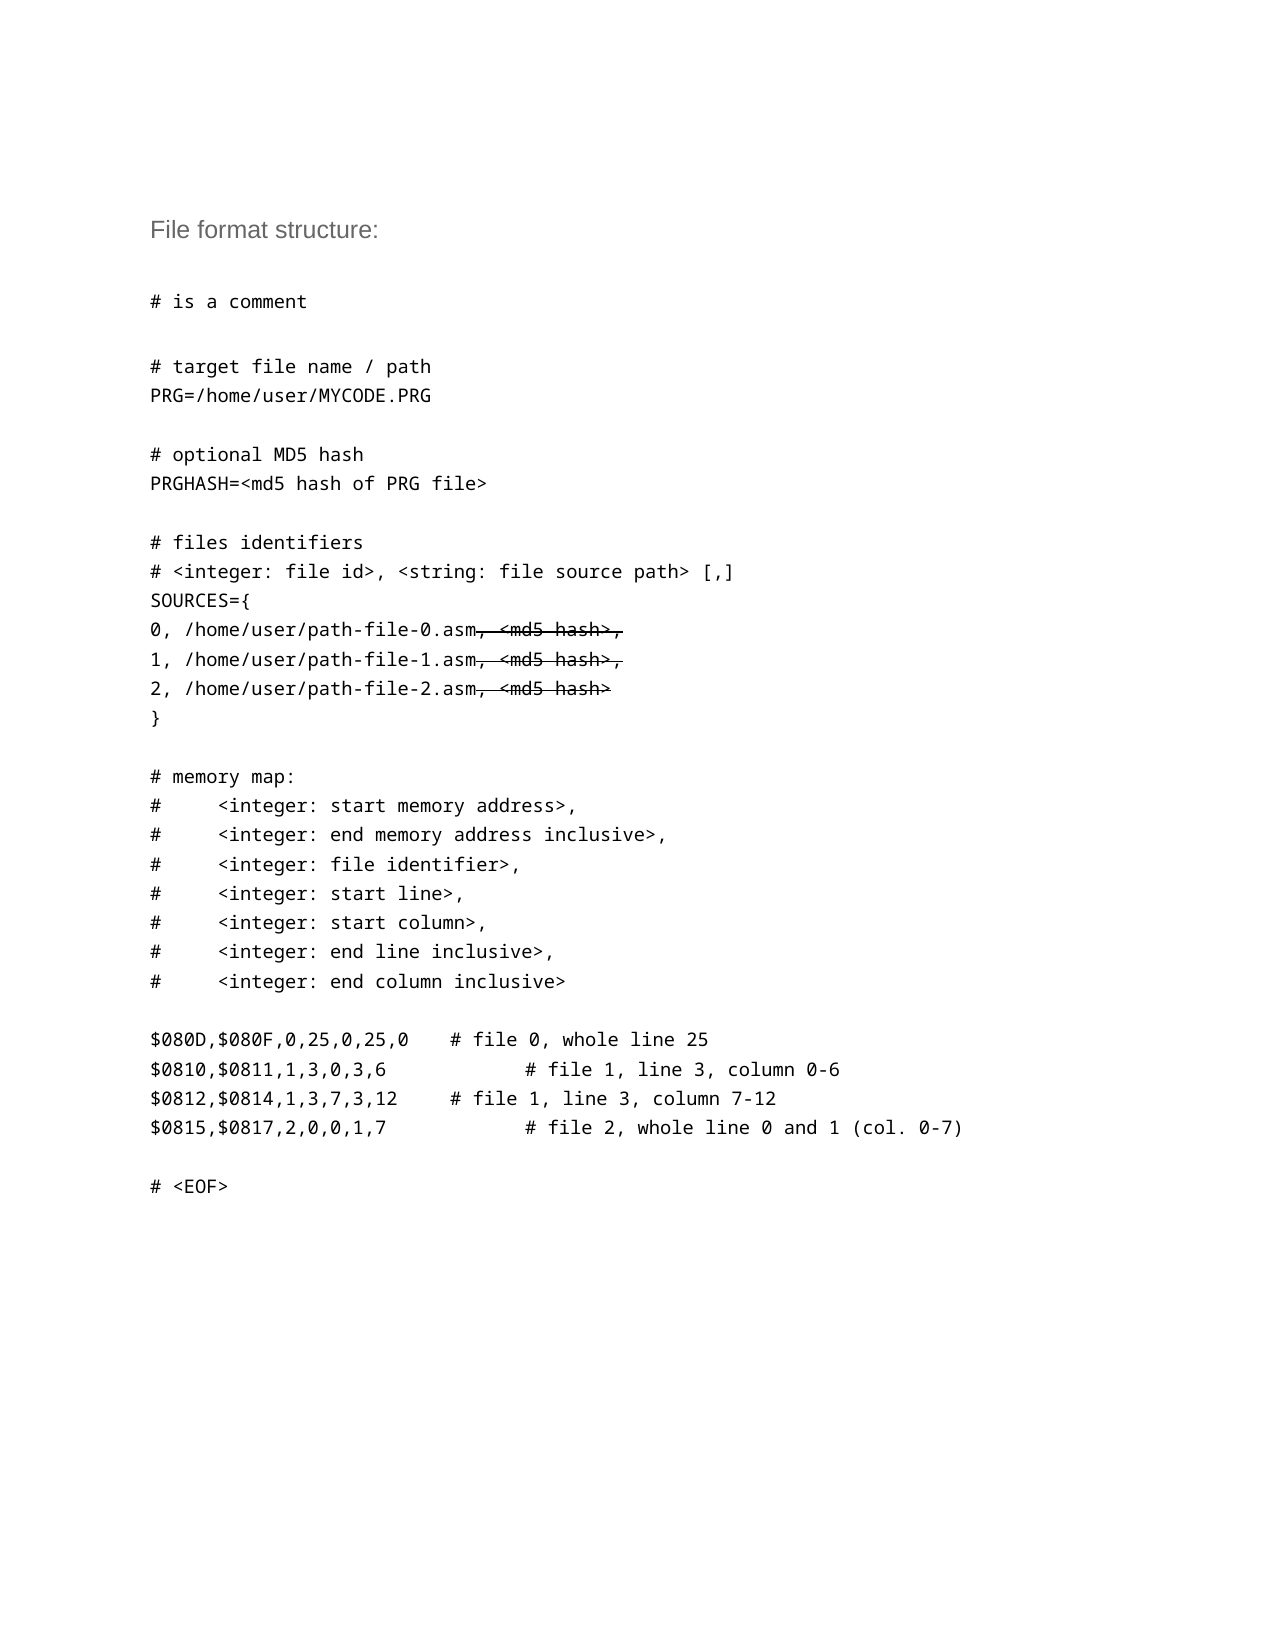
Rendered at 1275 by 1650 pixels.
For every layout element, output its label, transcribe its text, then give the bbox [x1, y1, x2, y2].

text # <integer: end column inclusive> [150, 968, 1125, 993]
text $0810,$0811,1,3,0,3,6 # file 1, line 3, column 0-6 [150, 1056, 1125, 1081]
text # target file name / path [150, 353, 1125, 379]
text # files identifiers [150, 529, 1125, 554]
text # optional MD5 hash [150, 441, 1125, 467]
text 0, /home/user/path-file-0.asm, <md5 hash>, [150, 617, 1125, 642]
text # <integer: end line inclusive>, [150, 939, 1125, 964]
text $0815,$0817,2,0,0,1,7 # file 2, whole line 0 and 1 (col. 0-7) [150, 1114, 1125, 1140]
text # <integer: file id>, <string: file source path> [,] [150, 558, 1125, 584]
text # is a comment [150, 288, 1125, 314]
text # <integer: start line>, [150, 880, 1125, 906]
text # <integer: end memory address inclusive>, [150, 822, 1125, 847]
text # <EOF> [150, 1173, 1125, 1198]
text # memory map: [150, 763, 1125, 789]
text 2, /home/user/path-file-2.asm, <md5 hash> [150, 675, 1125, 701]
text SOURCES={ [150, 587, 1125, 613]
text } [150, 704, 1125, 730]
text # <integer: start memory address>, [150, 792, 1125, 818]
text # <integer: start column>, [150, 909, 1125, 935]
text $080D,$080F,0,25,0,25,0 # file 0, whole line 25 [150, 1027, 1125, 1052]
text PRGHASH=<md5 hash of PRG file> [150, 470, 1125, 496]
subtitle File format structure: [150, 215, 1125, 244]
text # <integer: file identifier>, [150, 851, 1125, 876]
text PRG=/home/user/MYCODE.PRG [150, 383, 1125, 408]
text $0812,$0814,1,3,7,3,12 # file 1, line 3, column 7-12 [150, 1085, 1125, 1111]
text 1, /home/user/path-file-1.asm, <md5 hash>, [150, 646, 1125, 672]
